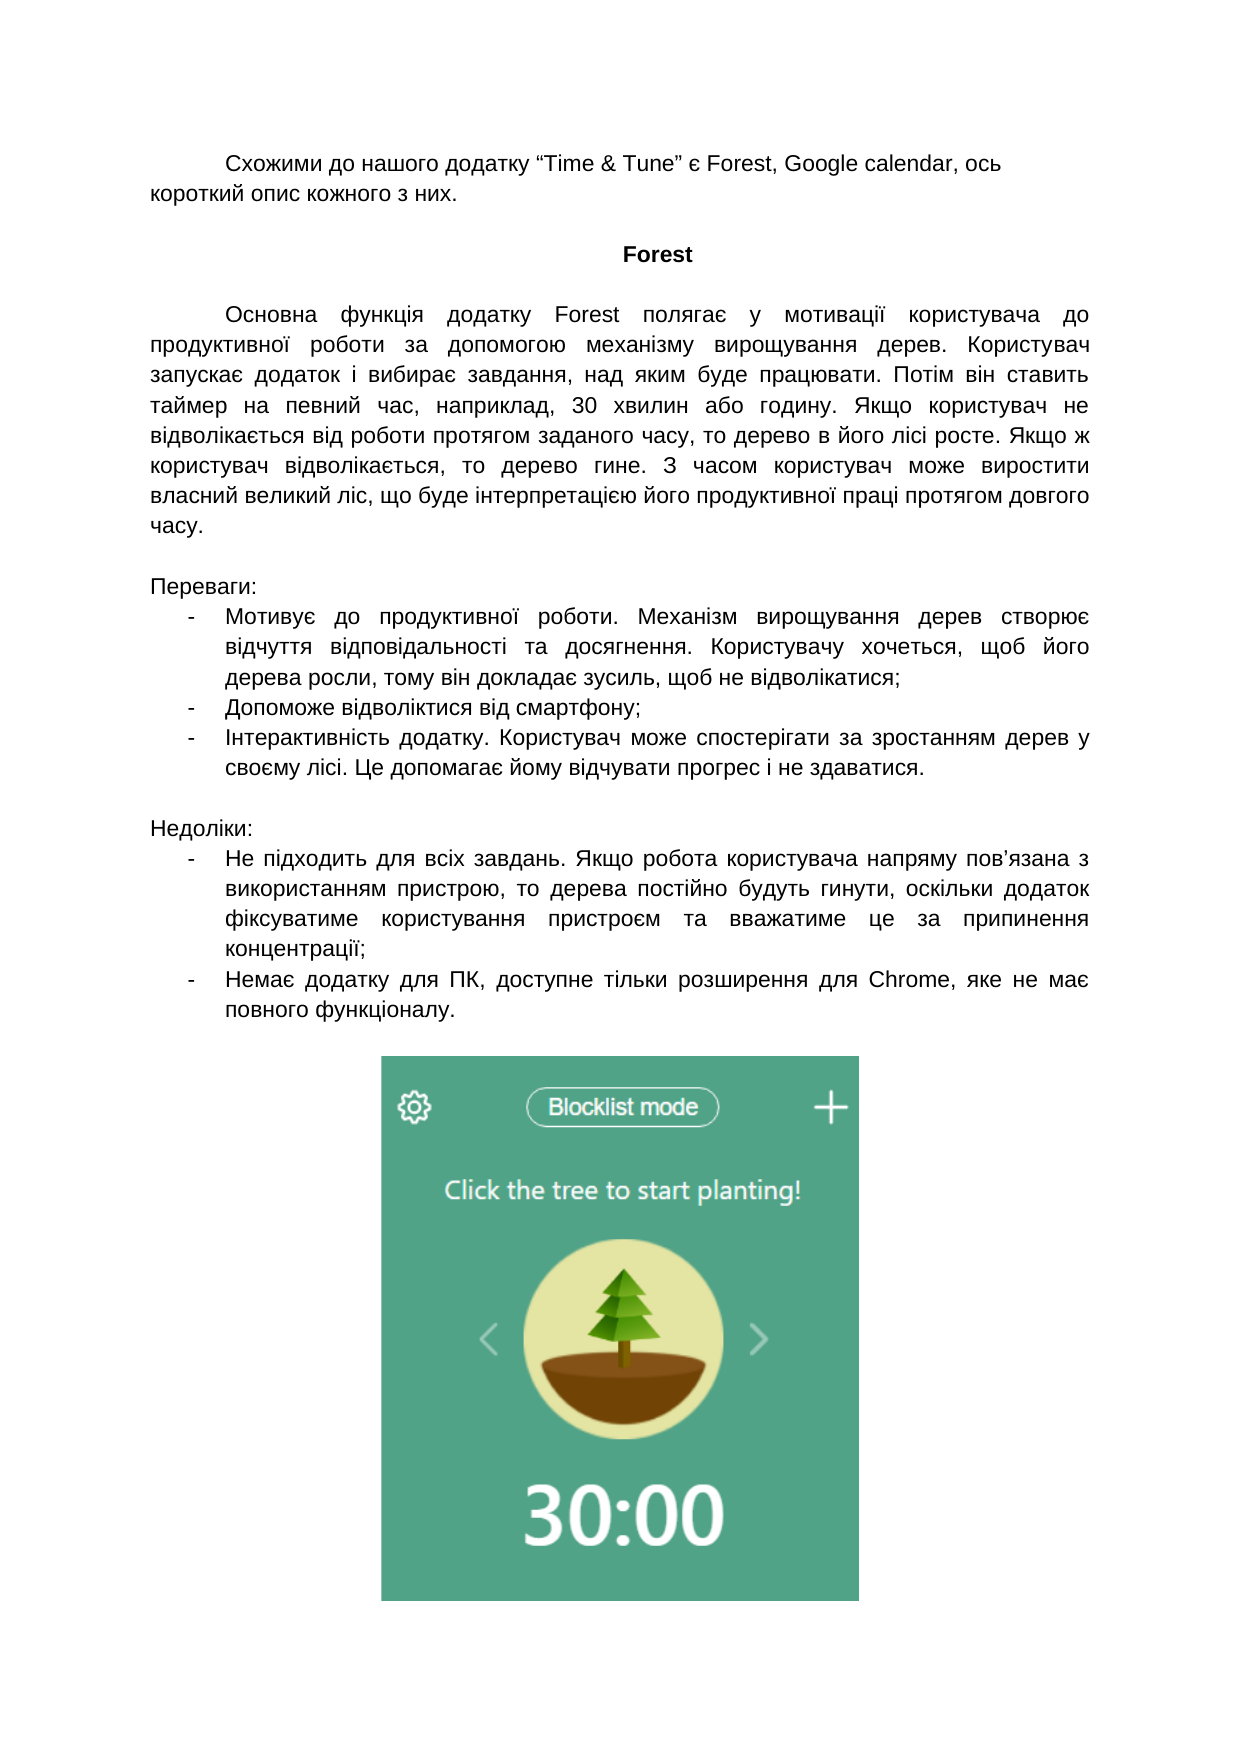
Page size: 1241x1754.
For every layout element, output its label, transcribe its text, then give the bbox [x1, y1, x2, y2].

list Не підходить для всіх завдань. Якщо робота користувача напряму пов’язана з використанням пристрою, то дерева постійно будуть гинути, оскільки додаток фіксуватиме користування пристроєм та вважатиме це за припинення концентрації; [187, 845, 1090, 962]
text Недоліки: [150, 814, 1090, 841]
list Мотивує до продуктивної роботи. Механізм вирощування дерев створює відчуття відповідальності та досягнення. Користувачу хочеться, щоб його дерева росли, тому він докладає зусиль, щоб не відволікатися; [187, 603, 1090, 690]
list Допоможе відволіктися від смартфону; [187, 694, 1090, 720]
picture [381, 1056, 859, 1601]
text Переваги: [150, 573, 1090, 599]
text Схожими до нашого додатку “Time & Tune” є Forest, Google calendar, ось короткий опис кожного з них. [150, 150, 1090, 207]
list Немає додатку для ПК, доступне тільки розширення для Chrome, яке не має повного функціоналу. [187, 966, 1090, 1022]
text Forest [225, 241, 1090, 267]
text Основна функція додатку Forest полягає у мотивації користувача до продуктивної роботи за допомогою механізму вирощування дерев. Користувач запускає додаток і вибирає завдання, над яким буде працювати. Потім він ставить таймер на певний час, наприклад, 30 хвилин або годину. Якщо користувач не відволікається від роботи протягом заданого часу, то дерево в його лісі росте. Якщо ж користувач відволікається, то дерево гине. З часом користувач може виростити власний великий ліс, що буде інтерпретацією його продуктивної праці протягом довгого часу. [150, 301, 1090, 539]
list Інтерактивність додатку. Користувач може спостерігати за зростанням дерев у своєму лісі. Це допомагає йому відчувати прогрес і не здаватися. [187, 724, 1090, 781]
